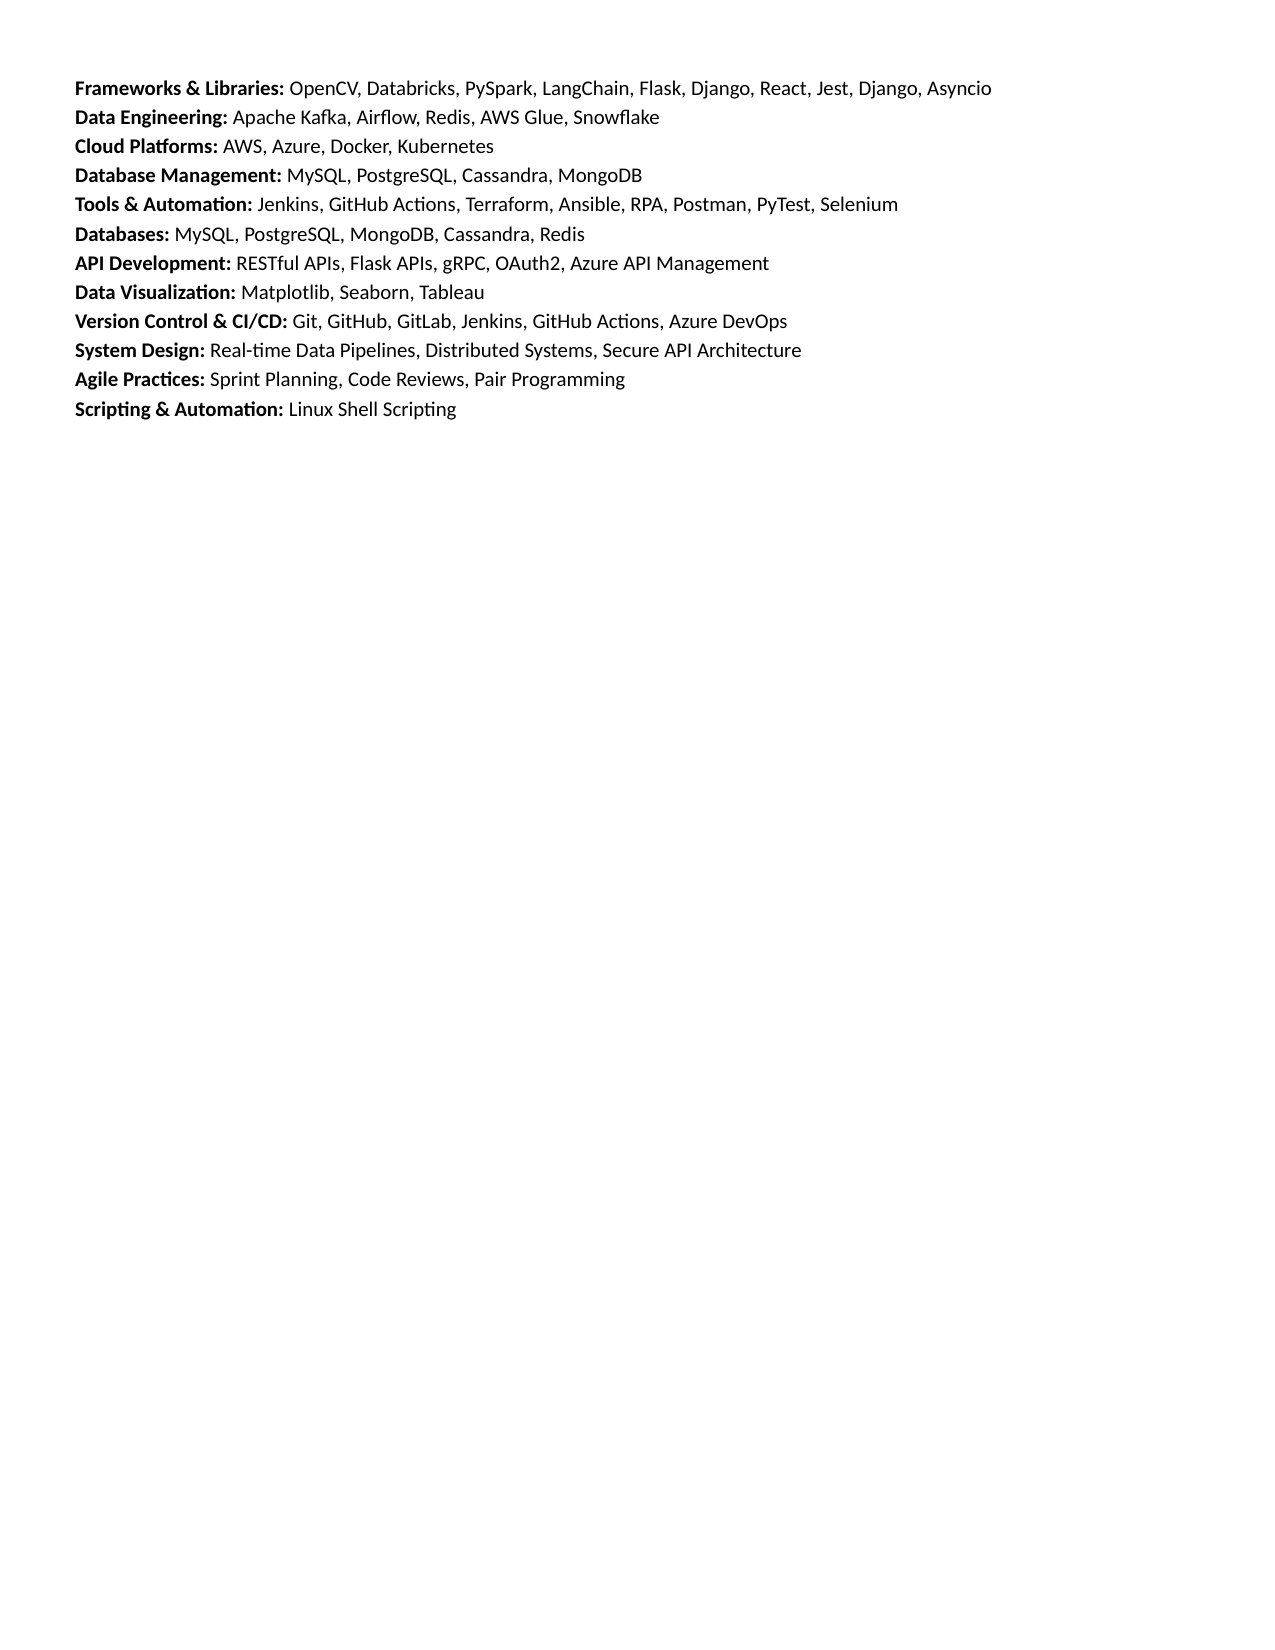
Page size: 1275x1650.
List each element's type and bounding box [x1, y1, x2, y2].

text [75, 75, 1200, 421]
